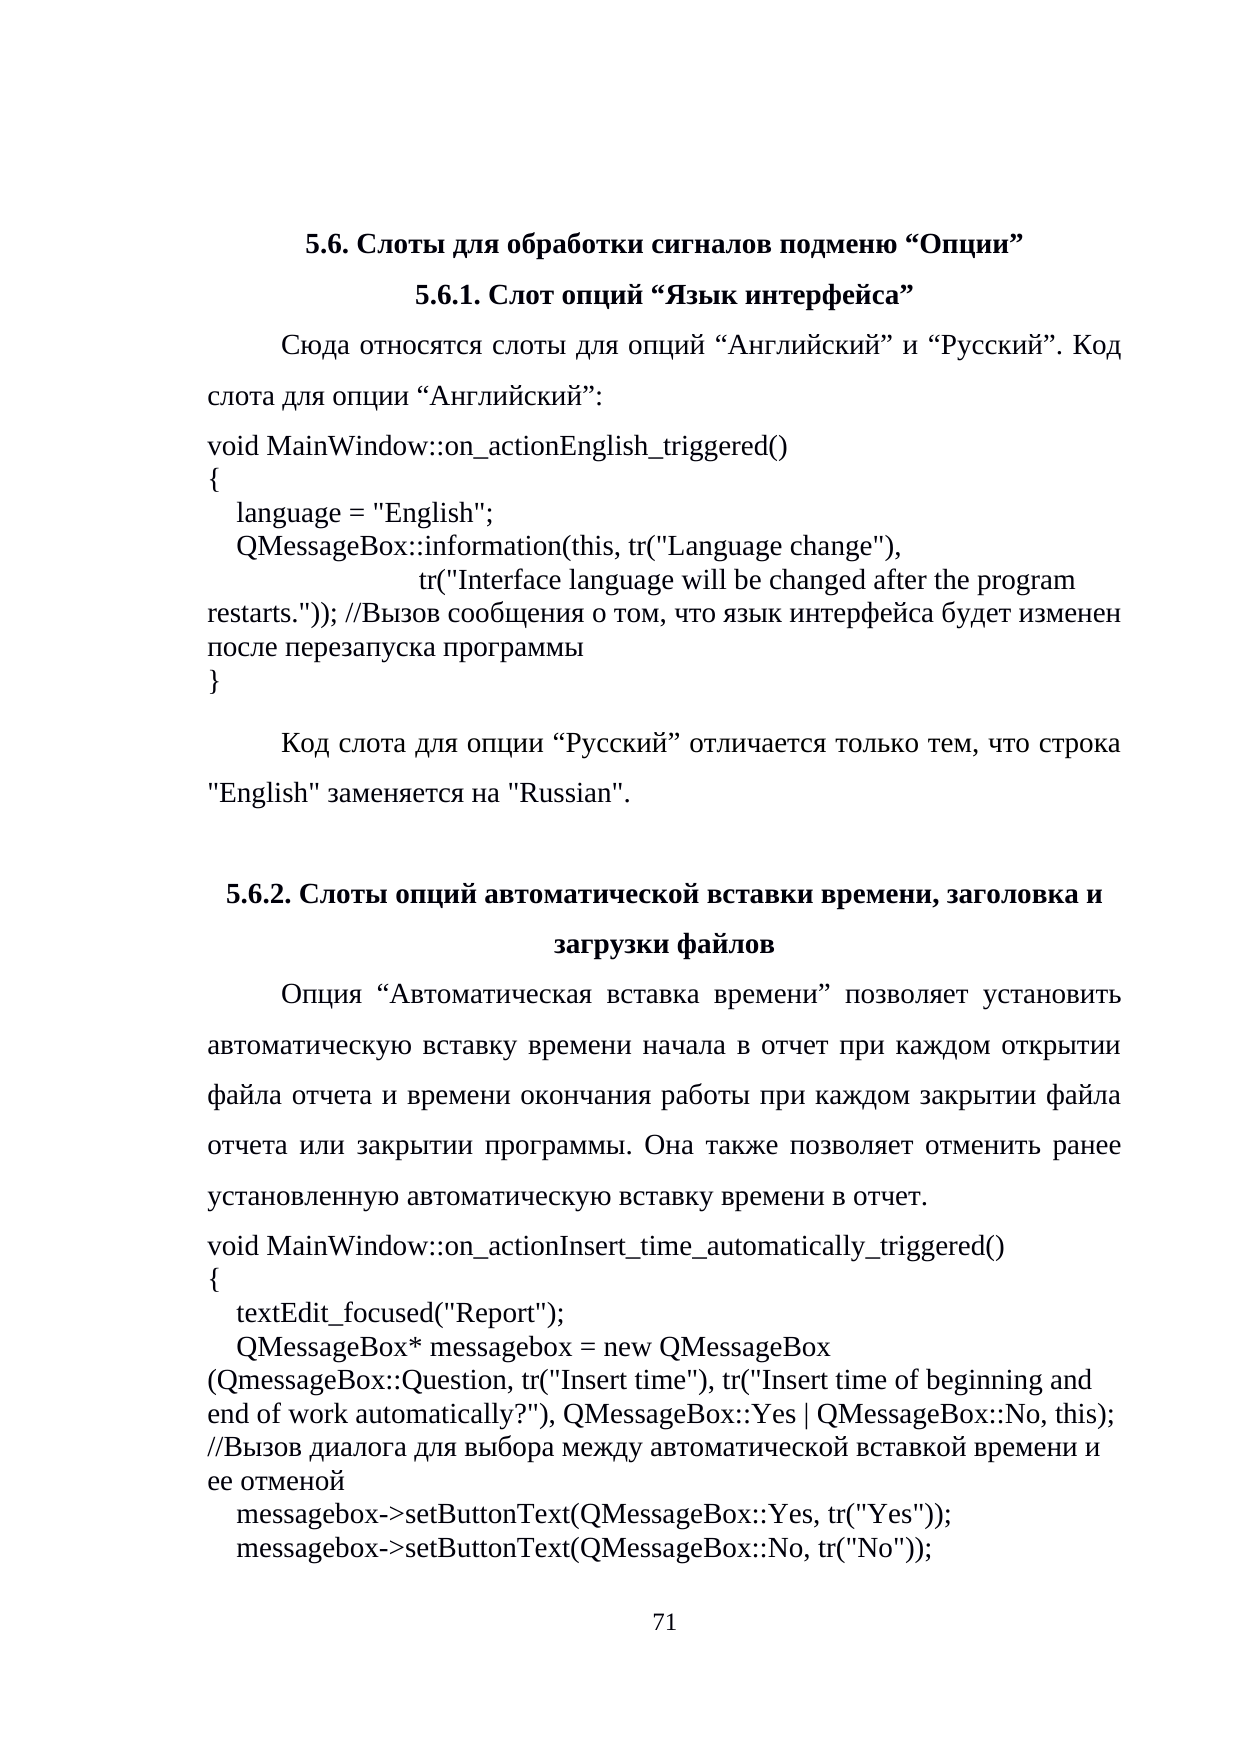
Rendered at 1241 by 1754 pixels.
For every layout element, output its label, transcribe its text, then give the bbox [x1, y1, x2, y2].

text QMessageBox* messagebox = new QMessageBox (QmessageBox::Question, tr("Insert time"), tr("Insert time of beginning and end of work automatically?"), QMessageBox::Yes | QMessageBox::No, this); //Вызов диалога для выбора между автоматической вставкой времени и ее отменой [207, 1329, 1122, 1496]
text Код слота для опции “Русский” отличается только тем, что строка "English" заменяется на "Russian". [207, 725, 1122, 809]
text Сюда относятся слоты для опций “Английский” и “Русский”. Код слота для опции “Английский”: [207, 327, 1122, 411]
text } [207, 663, 1122, 696]
text language = "English"; [207, 495, 1122, 528]
text Опция “Автоматическая вставка времени” позволяет установить автоматическую вставку времени начала в отчет при каждом открытии файла отчета и времени окончания работы при каждом закрытии файла отчета или закрытии программы. Она также позволяет отменить ранее установленную автоматическую вставку времени в отчет. [207, 977, 1122, 1211]
text messagebox->setButtonText(QMessageBox::Yes, tr("Yes")); [207, 1496, 1122, 1530]
text messagebox->setButtonText(QMessageBox::No, tr("No")); [207, 1530, 1122, 1563]
text void MainWindow::on_actionInsert_time_automatically_triggered() [207, 1228, 1122, 1262]
text 5.6.2. Слоты опций автоматической вставки времени, заголовка и загрузки файлов [207, 876, 1122, 960]
text 5.6.1. Слот опций “Язык интерфейса” [207, 277, 1122, 311]
text tr("Interface language will be changed after the program restarts.")); //Вызов сообщения о том, что язык интерфейса будет изменен после перезапуска программы [207, 562, 1122, 663]
text { [207, 1262, 1122, 1295]
text QMessageBox::information(this, tr("Language change"), [207, 528, 1122, 562]
text void MainWindow::on_actionEnglish_triggered() [207, 428, 1122, 461]
text textEdit_focused("Report"); [207, 1295, 1122, 1329]
text { [207, 461, 1122, 495]
text 5.6. Слоты для обработки сигналов подменю “Опции” [207, 227, 1122, 260]
